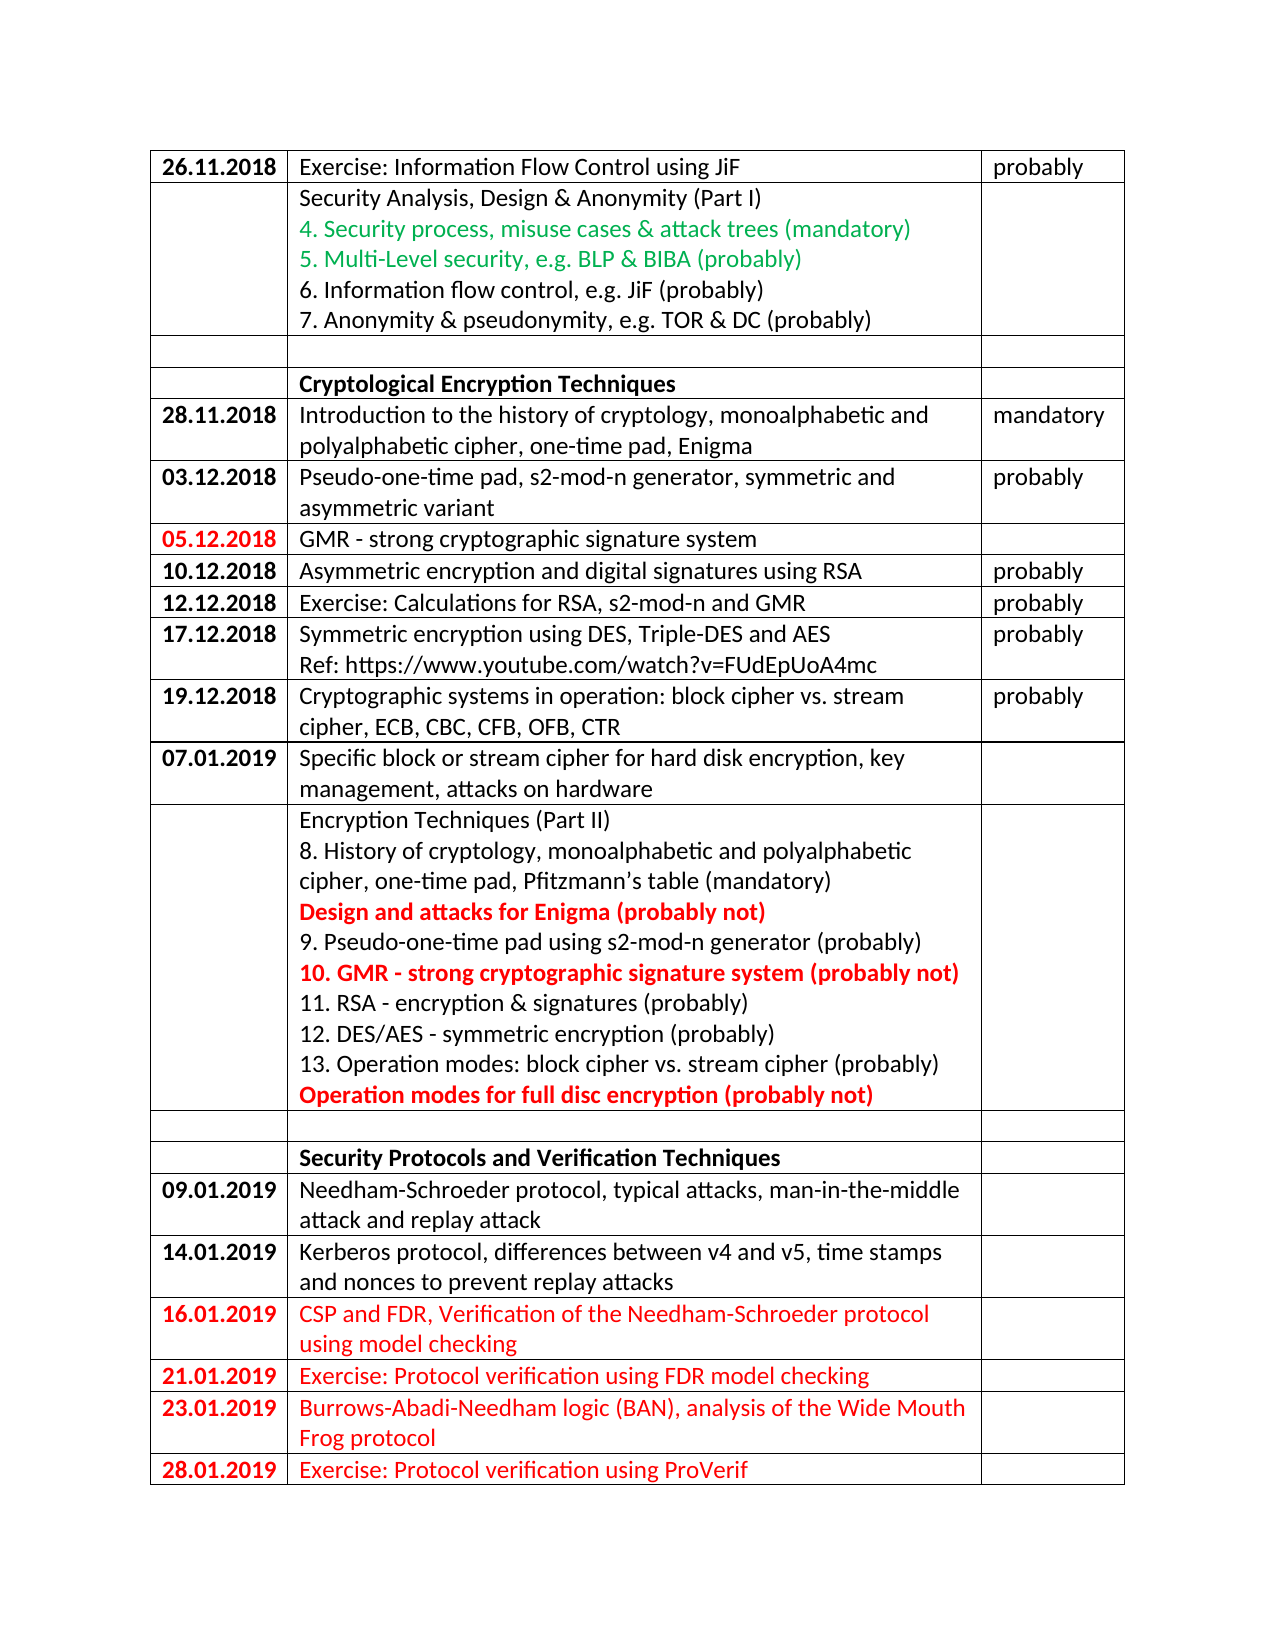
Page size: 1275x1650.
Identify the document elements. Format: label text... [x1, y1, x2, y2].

table_cell 23.01.2019 [151, 1392, 287, 1453]
table_cell [151, 183, 287, 335]
table_cell 28.11.2018 [151, 399, 287, 460]
table_cell [151, 368, 287, 398]
table_cell 09.01.2019 [151, 1174, 287, 1235]
table_cell [982, 1360, 1124, 1391]
table_cell Pseudo-one-time pad, s2-mod-n generator, symmetric and asymmetric variant [288, 461, 981, 522]
table_cell probably [982, 461, 1124, 522]
table_cell [982, 1111, 1124, 1141]
table_cell 16.01.2019 [151, 1298, 287, 1359]
table_cell Security Analysis, Design & Anonymity (Part I) 4. Security process, misuse cases & attack trees (mandatory) 5. Multi-Level security, e.g. BLP & BIBA (probably) 6. Information ﬂow control, e.g. JiF (probably) 7. Anonymity & pseudonymity, e.g. TOR & DC (probably) [288, 183, 981, 335]
table_cell Exercise: Protocol verification using ProVerif [288, 1454, 981, 1484]
table_cell [288, 336, 981, 367]
table_cell Exercise: Calculations for RSA, s2-mod-n and GMR [288, 587, 981, 617]
table_cell probably [982, 587, 1124, 617]
table_cell Introduction to the history of cryptology, monoalphabetic and polyalphabetic cipher, one-time pad, Enigma [288, 399, 981, 460]
table_cell 07.01.2019 [151, 743, 287, 803]
table_cell [982, 1392, 1124, 1453]
table_cell [982, 1142, 1124, 1173]
table_cell 14.01.2019 [151, 1236, 287, 1297]
table_cell [982, 368, 1124, 398]
table_cell Exercise: Protocol verification using FDR model checking [288, 1360, 981, 1391]
table_cell Security Protocols and Verification Techniques [288, 1142, 981, 1173]
table_cell Burrows-Abadi-Needham logic (BAN), analysis of the Wide Mouth Frog protocol [288, 1392, 981, 1453]
table_cell [982, 1298, 1124, 1359]
table_cell 26.11.2018 [151, 151, 287, 182]
table_cell probably [982, 680, 1124, 741]
table_cell [982, 1454, 1124, 1484]
table_cell CSP and FDR, Verification of the Needham-Schroeder protocol using model checking [288, 1298, 981, 1359]
table_cell 12.12.2018 [151, 587, 287, 617]
table_cell [982, 524, 1124, 554]
table_cell Specific block or stream cipher for hard disk encryption, key management, attacks on hardware [288, 743, 981, 803]
table_cell 21.01.2019 [151, 1360, 287, 1391]
table_cell Encryption Techniques (Part II) 8. History of cryptology, monoalphabetic and polyalphabetic cipher, one-time pad, Pﬁtzmann’s table (mandatory) Design and attacks for Enigma (probably not) 9. Pseudo-one-time pad using s2-mod-n generator (probably) 10. GMR - strong cryptographic signature system (probably not) 11. RSA - encryption & signatures (probably) 12. DES/AES - symmetric encryption (probably) 13. Operation modes: block cipher vs. stream cipher (probably) Operation modes for full disc encryption (probably not) [288, 805, 981, 1110]
table_cell [982, 805, 1124, 1110]
table_cell Kerberos protocol, differences between v4 and v5, time stamps and nonces to prevent replay attacks [288, 1236, 981, 1297]
table_cell 10.12.2018 [151, 555, 287, 586]
table_cell [982, 1236, 1124, 1297]
table_cell [151, 1142, 287, 1173]
table_cell Symmetric encryption using DES, Triple-DES and AES Ref: https://www.youtube.com/watch?v=FUdEpUoA4mc [288, 618, 981, 679]
table_cell mandatory [982, 399, 1124, 460]
table_cell GMR - strong cryptographic signature system [288, 524, 981, 554]
table_cell [151, 1111, 287, 1141]
table_cell probably [982, 151, 1124, 182]
table_cell Cryptographic systems in operation: block cipher vs. stream cipher, ECB, CBC, CFB, OFB, CTR [288, 680, 981, 741]
table_cell [982, 743, 1124, 803]
table_cell 19.12.2018 [151, 680, 287, 741]
table_cell [288, 1111, 981, 1141]
table_cell 17.12.2018 [151, 618, 287, 679]
table_cell Exercise: Information Flow Control using JiF [288, 151, 981, 182]
table_cell 28.01.2019 [151, 1454, 287, 1484]
table_cell [982, 336, 1124, 367]
table_cell [982, 1174, 1124, 1235]
table_cell [151, 805, 287, 1110]
table_cell probably [982, 555, 1124, 586]
table_cell probably [982, 618, 1124, 679]
table_cell Cryptological Encryption Techniques [288, 368, 981, 398]
table_cell 03.12.2018 [151, 461, 287, 522]
table_cell 05.12.2018 [151, 524, 287, 554]
table_cell [151, 336, 287, 367]
table_cell Asymmetric encryption and digital signatures using RSA [288, 555, 981, 586]
table_cell [982, 183, 1124, 335]
table_cell Needham-Schroeder protocol, typical attacks, man-in-the-middle attack and replay attack [288, 1174, 981, 1235]
